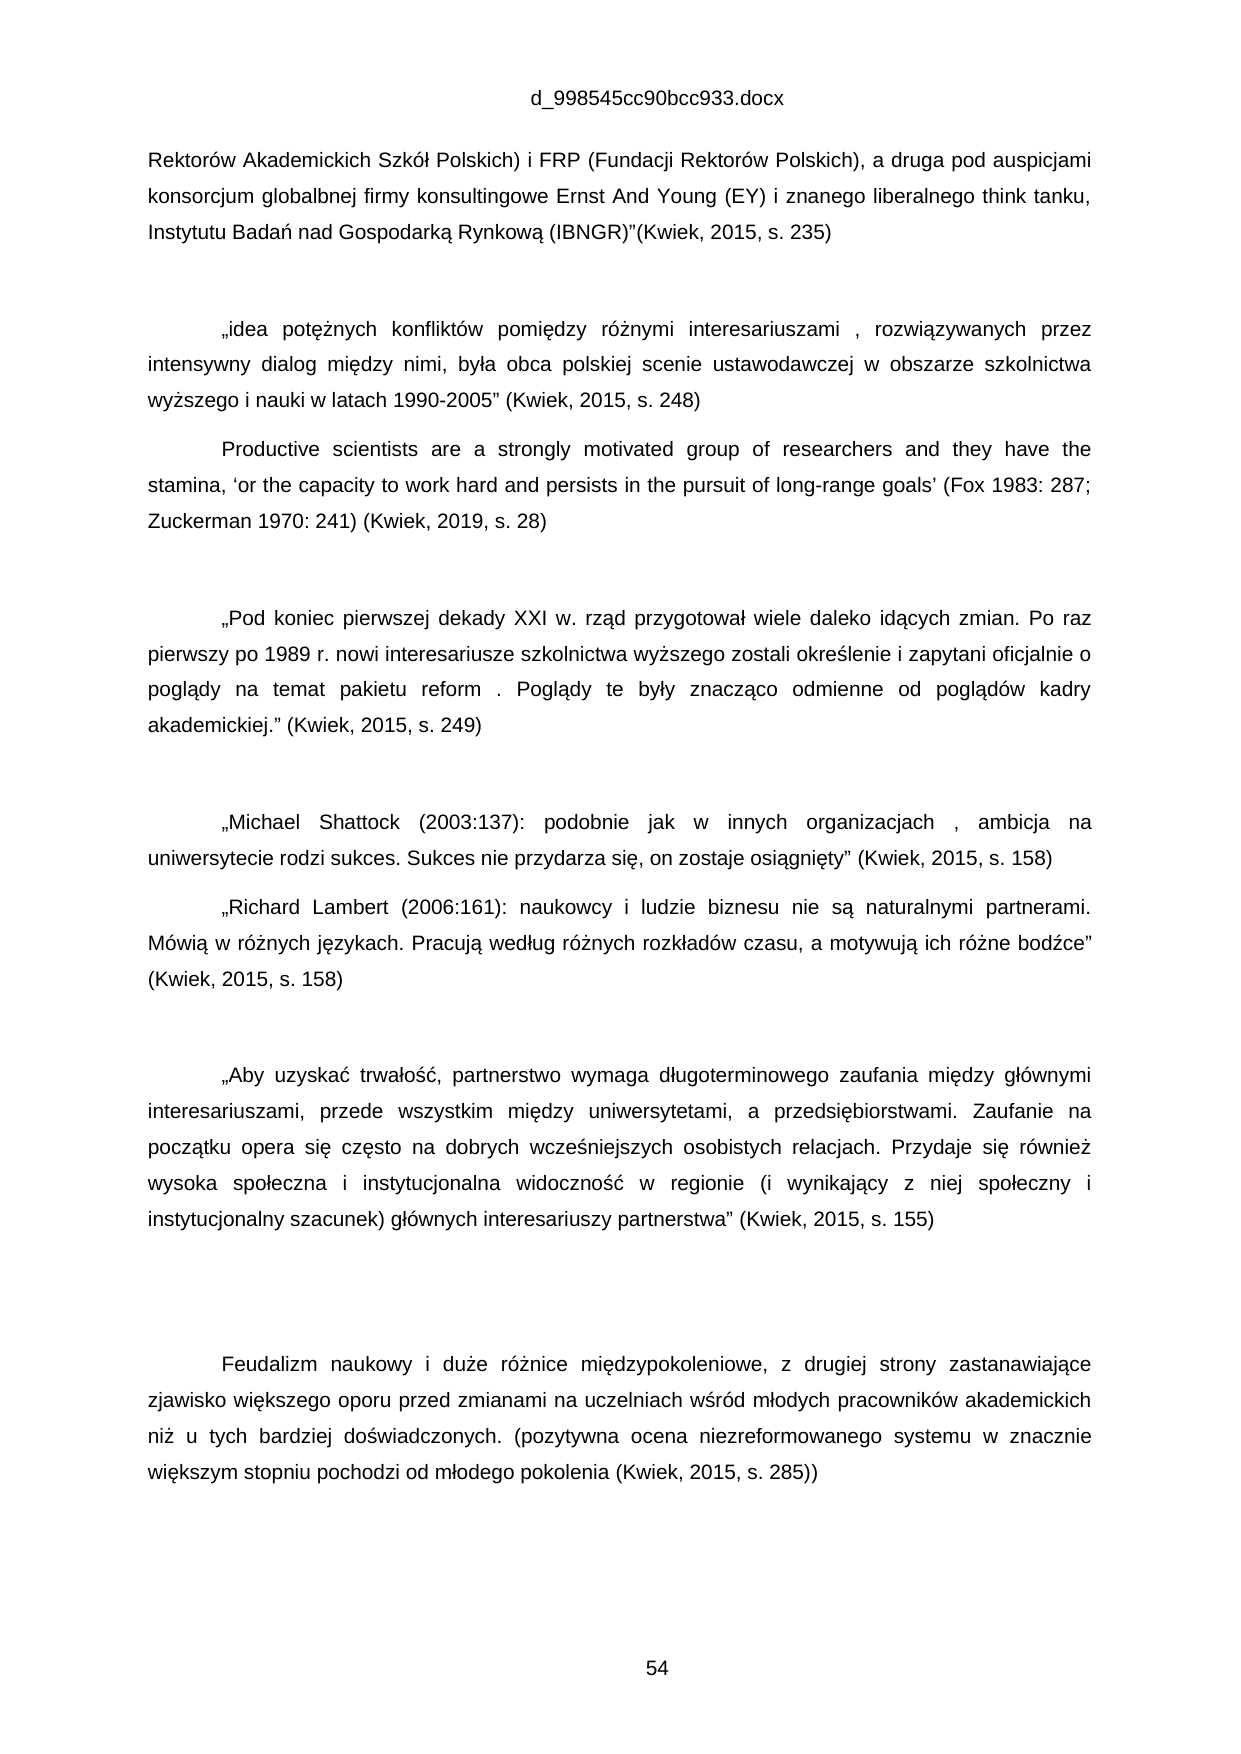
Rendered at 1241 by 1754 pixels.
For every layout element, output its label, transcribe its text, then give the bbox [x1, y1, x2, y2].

text „Richard Lambert (2006:161): naukowcy i ludzie biznesu nie są naturalnymi partnerami. Mówią w różnych językach. Pracują według różnych rozkładów czasu, a motywują ich różne bodźce” (Kwiek, 2015, s. 158) [148, 894, 1093, 990]
text „Aby uzyskać trwałość, partnerstwo wymaga długoterminowego zaufania między głównymi interesariuszami, przede wszystkim między uniwersytetami, a przedsiębiorstwami. Zaufanie na początku opera się często na dobrych wcześniejszych osobistych relacjach. Przydaje się również wysoka społeczna i instytucjonalna widoczność w regionie (i wynikający z niej społeczny i instytucjonalny szacunek) głównych interesariuszy partnerstwa” (Kwiek, 2015, s. 155) [148, 1063, 1093, 1231]
text „Michael Shattock (2003:137): podobnie jak w innych organizacjach , ambicja na uniwersytecie rodzi sukces. Sukces nie przydarza się, on zostaje osiągnięty” (Kwiek, 2015, s. 158) [148, 810, 1093, 870]
text Productive scientists are a strongly motivated group of researchers and they have the stamina, ‘or the capacity to work hard and persists in the pursuit of long-range goals’ (Fox 1983: 287; Zuckerman 1970: 241) (Kwiek, 2019, s. 28) [148, 437, 1093, 532]
text „idea potężnych konfliktów pomiędzy różnymi interesariuszami , rozwiązywanych przez intensywny dialog między nimi, była obca polskiej scenie ustawodawczej w obszarze szkolnictwa wyższego i nauki w latach 1990-2005” (Kwiek, 2015, s. 248) [148, 316, 1093, 412]
text „Pod koniec pierwszej dekady XXI w. rząd przygotował wiele daleko idących zmian. Po raz pierwszy po 1989 r. nowi interesariusze szkolnictwa wyższego zostali określenie i zapytani oficjalnie o poglądy na temat pakietu reform . Poglądy te były znacząco odmienne od poglądów kadry akademickiej.” (Kwiek, 2015, s. 249) [148, 605, 1093, 737]
text Feudalizm naukowy i duże różnice międzypokoleniowe, z drugiej strony zastanawiające zjawisko większego oporu przed zmianami na uczelniach wśród młodych pracowników akademickich niż u tych bardziej doświadczonych. (pozytywna ocena niezreformowanego systemu w znacznie większym stopniu pochodzi od młodego pokolenia (Kwiek, 2015, s. 285)) [148, 1352, 1093, 1484]
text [148, 148, 1093, 243]
